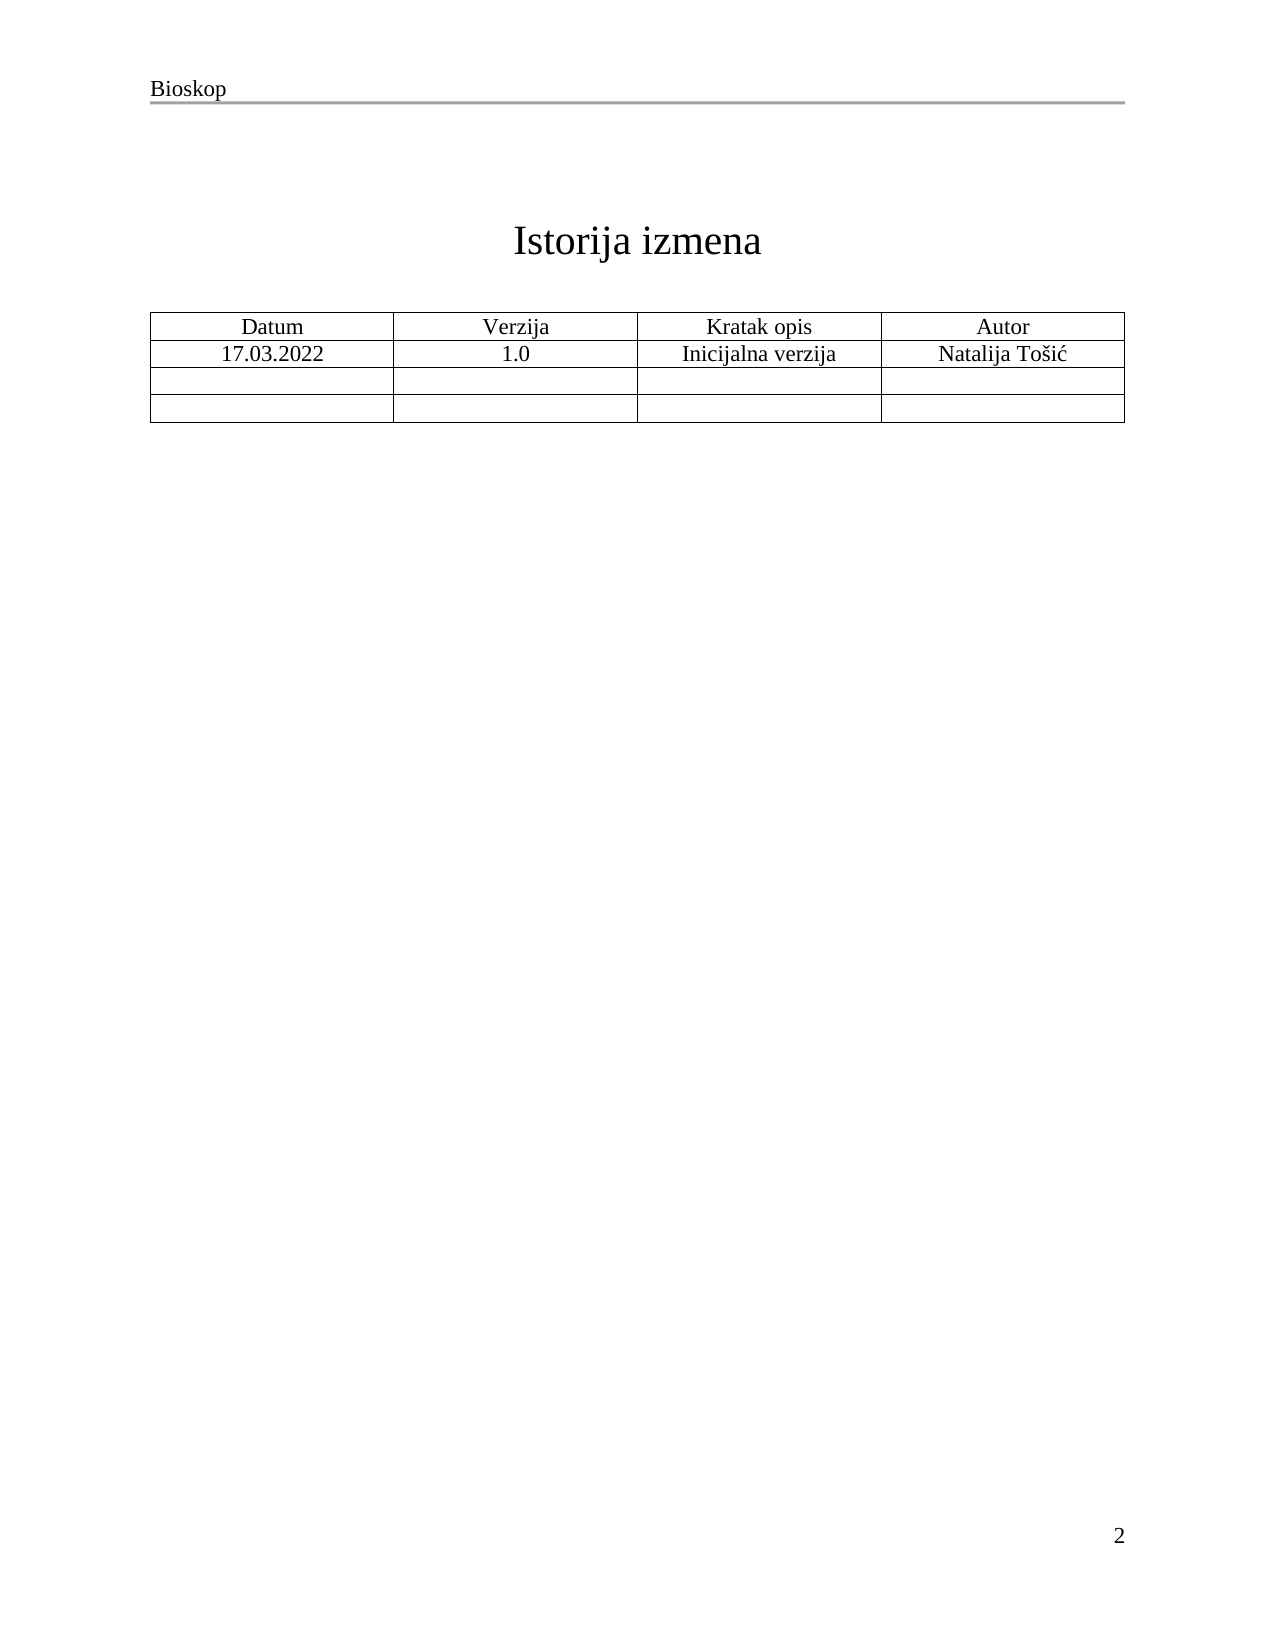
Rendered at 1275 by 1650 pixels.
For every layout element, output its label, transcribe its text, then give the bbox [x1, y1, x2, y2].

table_header Datum [151, 313, 393, 339]
table_header Kratak opis [638, 313, 881, 339]
table_cell 1.0 [394, 341, 637, 367]
subtitle Istorija izmena [150, 215, 1125, 263]
table_cell [394, 368, 637, 394]
table_cell Natalija Tošić [882, 341, 1124, 367]
table_cell [394, 395, 637, 422]
table_header Autor [882, 313, 1124, 339]
table_cell 17.03.2022 [151, 341, 393, 367]
table_header Verzija [394, 313, 637, 339]
table_cell [882, 368, 1124, 394]
table_cell [638, 368, 881, 394]
table_cell Inicijalna verzija [638, 341, 881, 367]
table_cell [882, 395, 1124, 422]
table_cell [151, 395, 393, 422]
table_cell [151, 368, 393, 394]
table_cell [638, 395, 881, 422]
